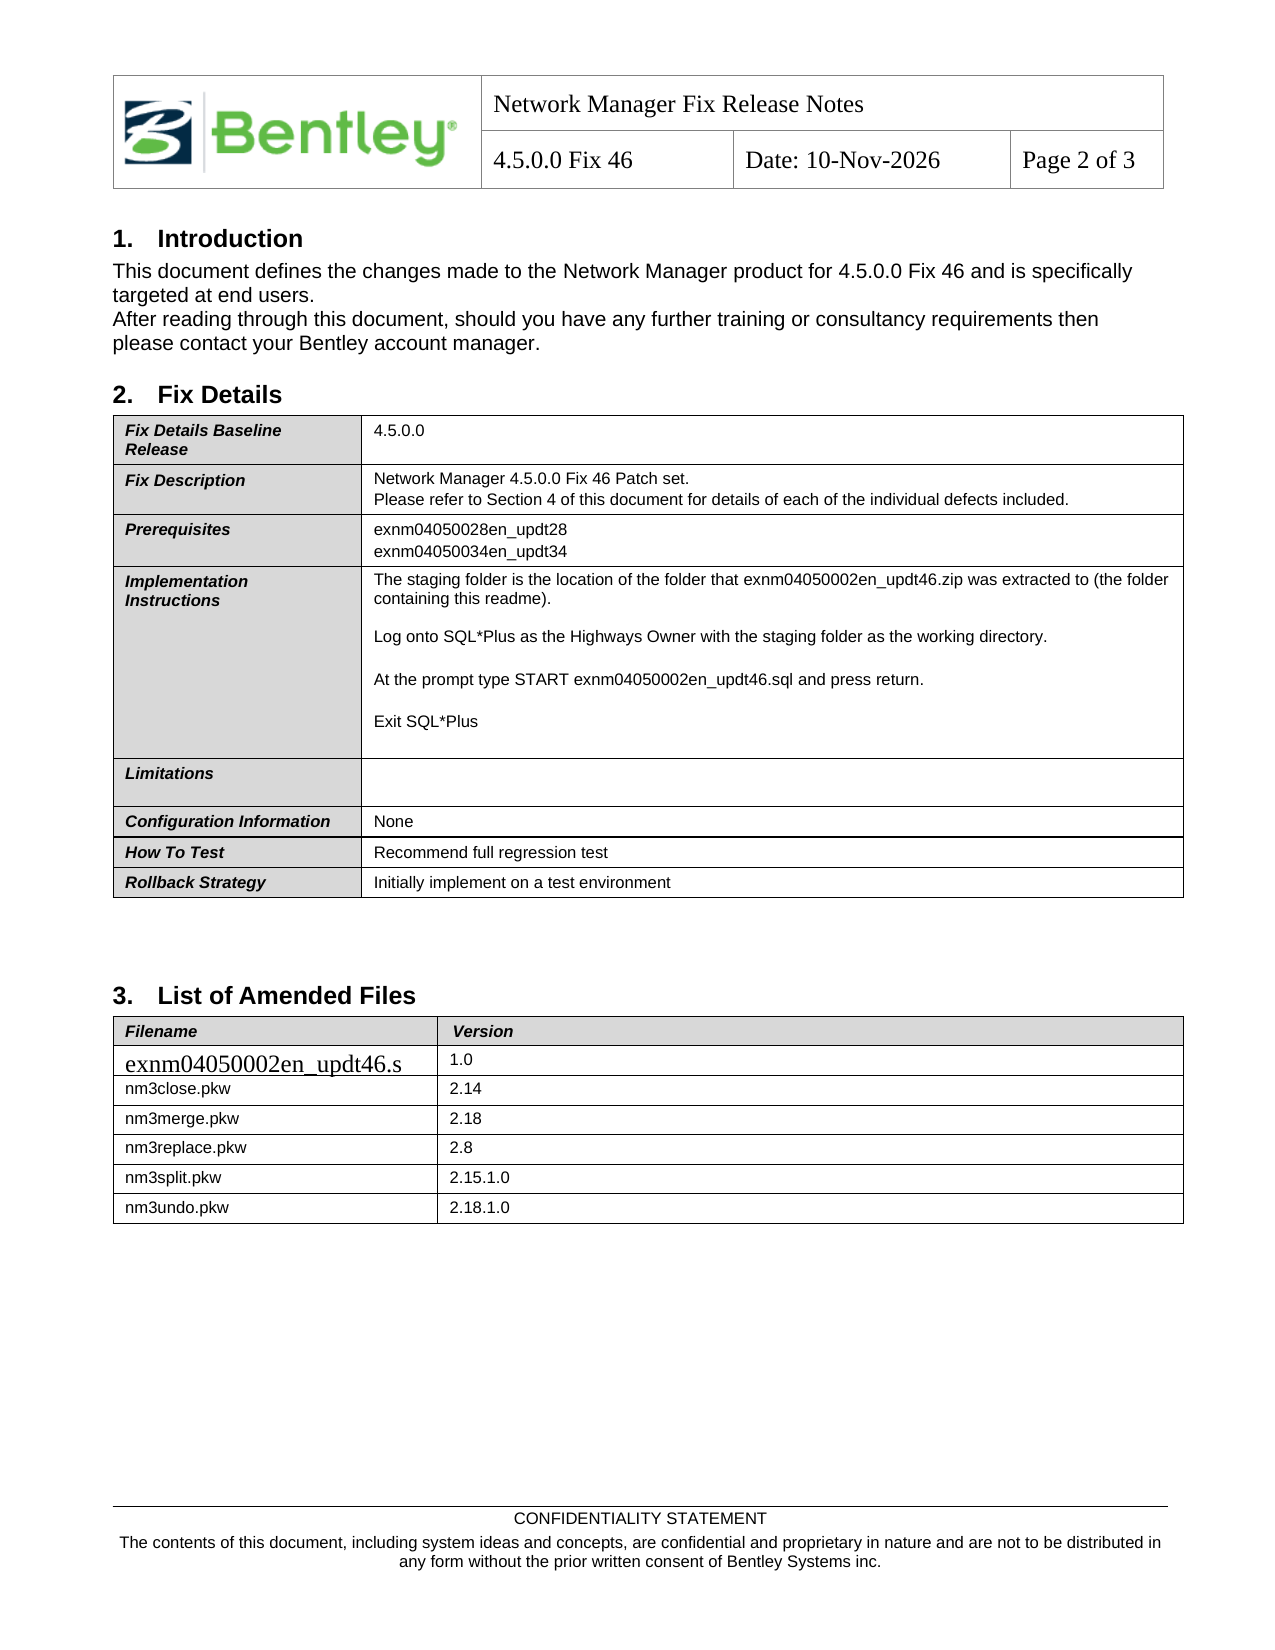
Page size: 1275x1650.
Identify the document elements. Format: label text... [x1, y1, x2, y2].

table_cell Prerequisites [114, 515, 361, 566]
table_header Fix Details Baseline Release [114, 416, 361, 464]
table_cell 2.15.1.0 [438, 1165, 1183, 1193]
table_cell 2.18 [438, 1106, 1183, 1134]
table_cell 2.18.1.0 [438, 1194, 1183, 1223]
table_cell nm3split.pkw [114, 1165, 437, 1193]
table_cell Initially implement on a test environment [362, 868, 1183, 897]
table_cell Limitations [114, 759, 361, 806]
subtitle List of Amended Files [112, 981, 1162, 1009]
table_cell 2.14 [438, 1076, 1183, 1104]
table_cell How To Test [114, 838, 361, 867]
table_cell exnm04050002en_updt46.sql [114, 1046, 437, 1075]
text After reading through this document, should you have any further training or consultancy requirements then please contact your Bentley account manager. [112, 307, 1162, 355]
table_cell None [362, 807, 1183, 836]
table_cell Implementation Instructions [114, 567, 361, 758]
table_cell Rollback Strategy [114, 868, 361, 897]
picture [124, 91, 458, 173]
table_cell nm3close.pkw [114, 1076, 437, 1104]
table_cell Recommend full regression test [362, 838, 1183, 867]
table_header Filename [114, 1017, 437, 1045]
table_cell 2.8 [438, 1135, 1183, 1164]
table_header Version [438, 1017, 1183, 1045]
table_header [362, 416, 1183, 464]
subtitle Fix Details [112, 380, 1162, 408]
subtitle Introduction [112, 224, 1162, 253]
table_cell Fix Description [114, 465, 361, 514]
table_cell nm3replace.pkw [114, 1135, 437, 1164]
table_cell 1.0 [438, 1046, 1183, 1075]
table_cell The staging folder is the location of the folder that .zip was extracted to (the folder containing this readme). Log onto SQL*Plus as the Highways Owner with the staging folder as the working directory. At the prompt type START and press return. Exit SQL*Plus [362, 567, 1183, 758]
table_cell [362, 759, 1183, 806]
table_cell nm3undo.pkw [114, 1194, 437, 1223]
table_cell nm3merge.pkw [114, 1106, 437, 1134]
table_cell Network Manager 4.5.0.0 Fix 46 Patch set. Please refer to Section 4 of this document for details of each of the individual defects included. [362, 465, 1183, 514]
table_cell Configuration Information [114, 807, 361, 836]
text This document defines the changes made to the product for Fix 46 and is specifically targeted at end users. [112, 259, 1162, 307]
table_cell exnm04050028en_updt28 exnm04050034en_updt34 [362, 515, 1183, 566]
